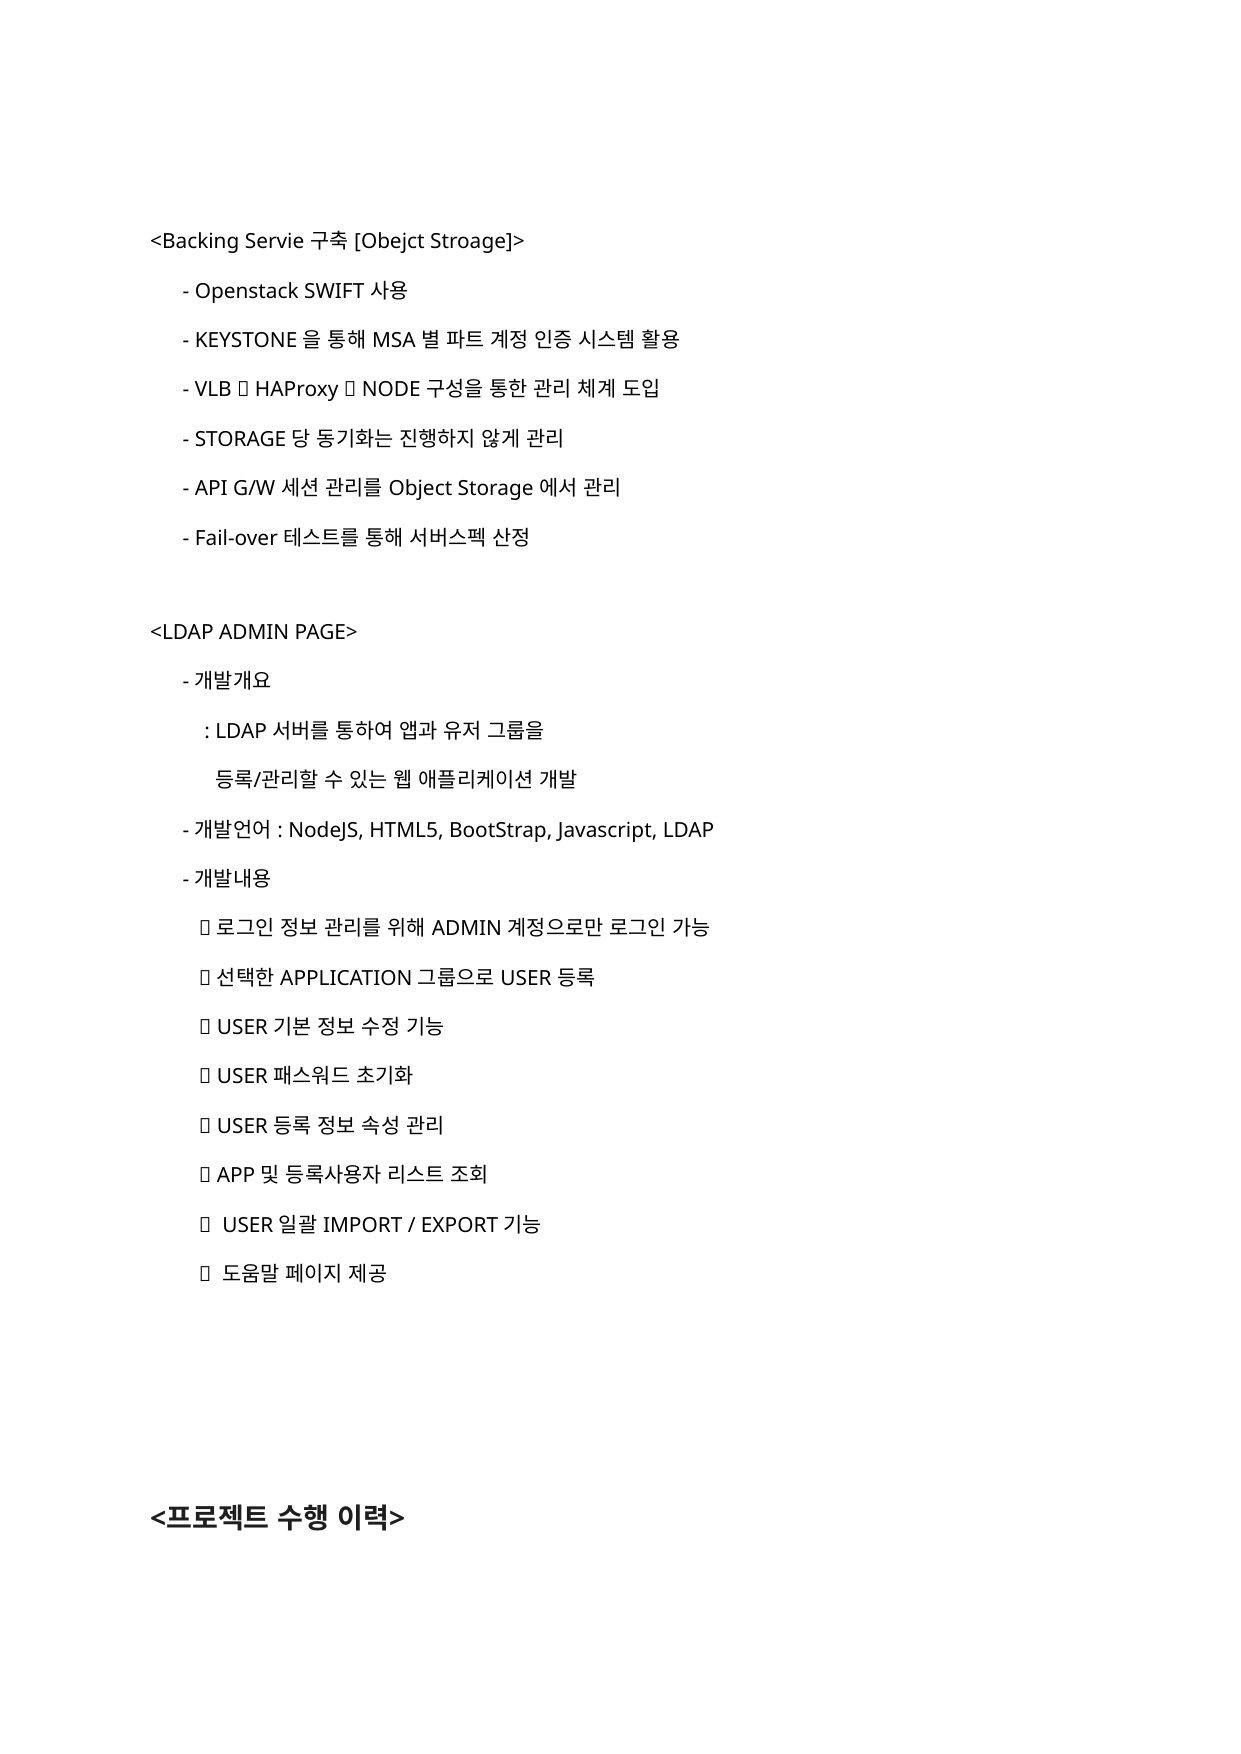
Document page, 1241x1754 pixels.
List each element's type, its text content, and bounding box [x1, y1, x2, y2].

text <프로젝트 수행 이력> [150, 1496, 1090, 1537]
text  USER 패스워드 초기화 [150, 1060, 1090, 1090]
text  선택한 APPLICATION 그룹으로 USER 등록 [150, 961, 1090, 991]
text - 개발언어 : NodeJS, HTML5, BootStrap, Javascript, LDAP [150, 813, 1090, 843]
text - Openstack SWIFT 사용 [150, 274, 1090, 304]
text - KEYSTONE 을 통해 MSA 별 파트 계정 인증 시스템 활용 [150, 323, 1090, 353]
text - 개발내용 [150, 862, 1090, 892]
text <Backing Servie 구축 [Obejct Stroage]> [150, 224, 1090, 255]
text - 개발개요 [150, 665, 1090, 695]
text - STORAGE 당 동기화는 진행하지 않게 관리 [150, 422, 1090, 452]
text  APP 및 등록사용자 리스트 조회 [150, 1158, 1090, 1189]
text  USER 등록 정보 속성 관리 [150, 1109, 1090, 1139]
text  도움말 페이지 제공 [150, 1257, 1090, 1287]
text - Fail-over 테스트를 통해 서버스펙 산정 [150, 521, 1090, 551]
text : LDAP 서버를 통하여 앱과 유저 그룹을 [150, 714, 1090, 744]
text  로그인 정보 관리를 위해 ADMIN 계정으로만 로그인 가능 [150, 912, 1090, 942]
text - API G/W 세션 관리를 Object Storage 에서 관리 [150, 471, 1090, 502]
text  USER 일괄 IMPORT / EXPORT 기능 [150, 1208, 1090, 1238]
text - VLB  HAProxy  NODE 구성을 통한 관리 체계 도입 [150, 373, 1090, 403]
text <LDAP ADMIN PAGE> [150, 617, 1090, 646]
text 등록/관리할 수 있는 웹 애플리케이션 개발 [150, 763, 1090, 794]
text  USER 기본 정보 수정 기능 [150, 1010, 1090, 1041]
